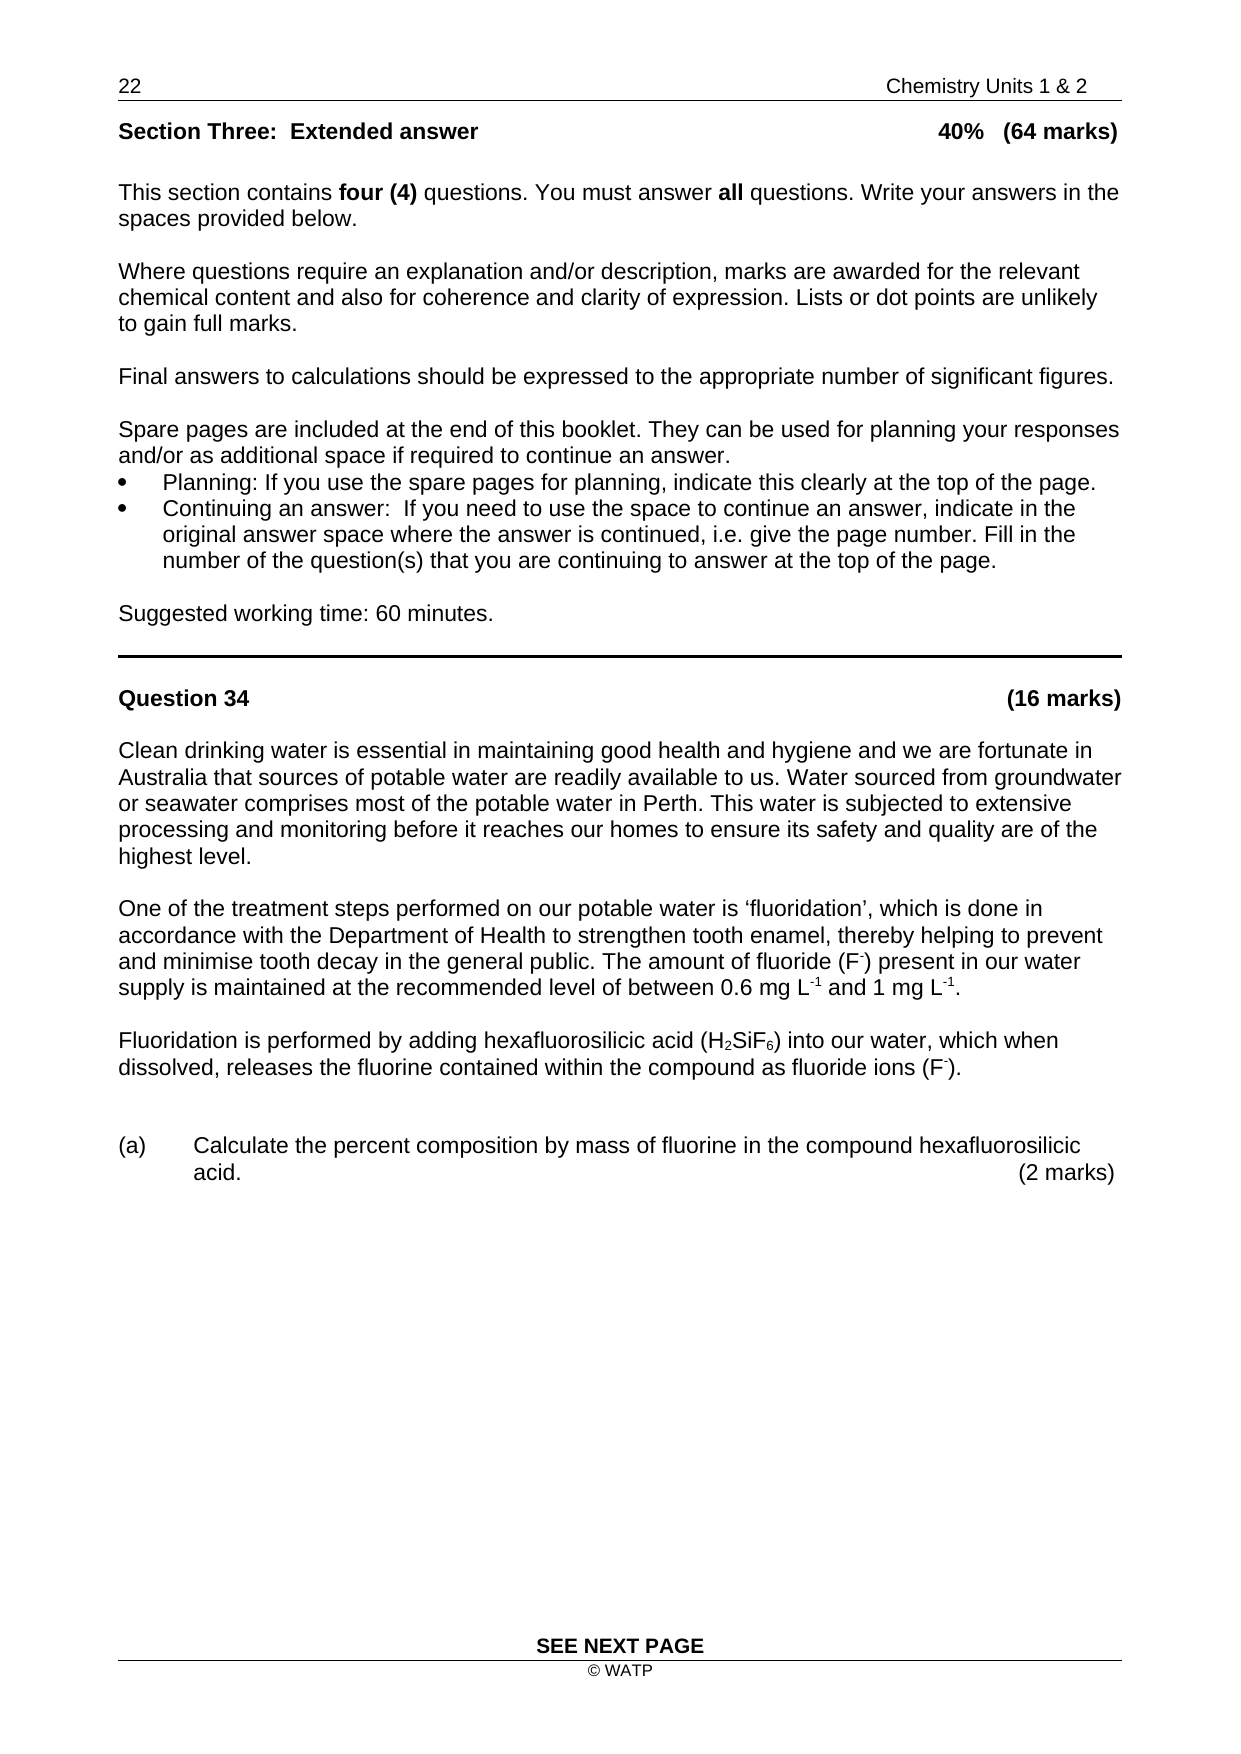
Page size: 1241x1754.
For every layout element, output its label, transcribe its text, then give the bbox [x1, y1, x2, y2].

text Where questions require an explanation and/or description, marks are awarded for the relevant chemical content and also for coherence and clarity of expression. Lists or dot points are unlikely to gain full marks. [118, 258, 1122, 337]
text Suggested working time: 60 minutes. [118, 600, 1122, 627]
text Clean drinking water is essential in maintaining good health and hygiene and we are fortunate in Australia that sources of potable water are readily available to us. Water sourced from groundwater or seawater comprises most of the potable water in Perth. This water is subjected to extensive processing and monitoring before it reaches our homes to ensure its safety and quality are of the highest level. [118, 737, 1122, 869]
text One of the treatment steps performed on our potable water is ‘fluoridation’, which is done in accordance with the Department of Health to strengthen tooth enamel, thereby helping to prevent and minimise tooth decay in the general public. The amount of fluoride (F-) present in our water supply is maintained at the recommended level of between 0.6 mg L-1 and 1 mg L-1. [118, 895, 1122, 1001]
text Section Three: Extended answer 40% (64 marks) [118, 118, 1122, 144]
text Question 34 (16 marks) [118, 684, 1122, 711]
text Spare pages are included at the end of this booklet. They can be used for planning your responses and/or as additional space if required to continue an answer. [118, 416, 1122, 468]
list Continuing an answer: If you need to use the space to continue an answer, indicate in the original answer space where the answer is continued, i.e. give the page number. Fill in the number of the question(s) that you are continuing to answer at the top of the page. [118, 495, 1122, 574]
text Final answers to calculations should be expressed to the appropriate number of significant figures. [118, 363, 1122, 389]
text Fluoridation is performed by adding hexafluorosilicic acid (H2SiF6) into our water, which when dissolved, releases the fluorine contained within the compound as fluoride ions (F-). [118, 1027, 1122, 1080]
text This section contains four (4) questions. You must answer all questions. Write your answers in the spaces provided below. [118, 178, 1122, 231]
text (a) Calculate the percent composition by mass of fluorine in the compound hexafluorosilicic acid. (2 marks) [118, 1132, 1122, 1185]
list Planning: If you use the spare pages for planning, indicate this clearly at the top of the page. [118, 468, 1122, 495]
